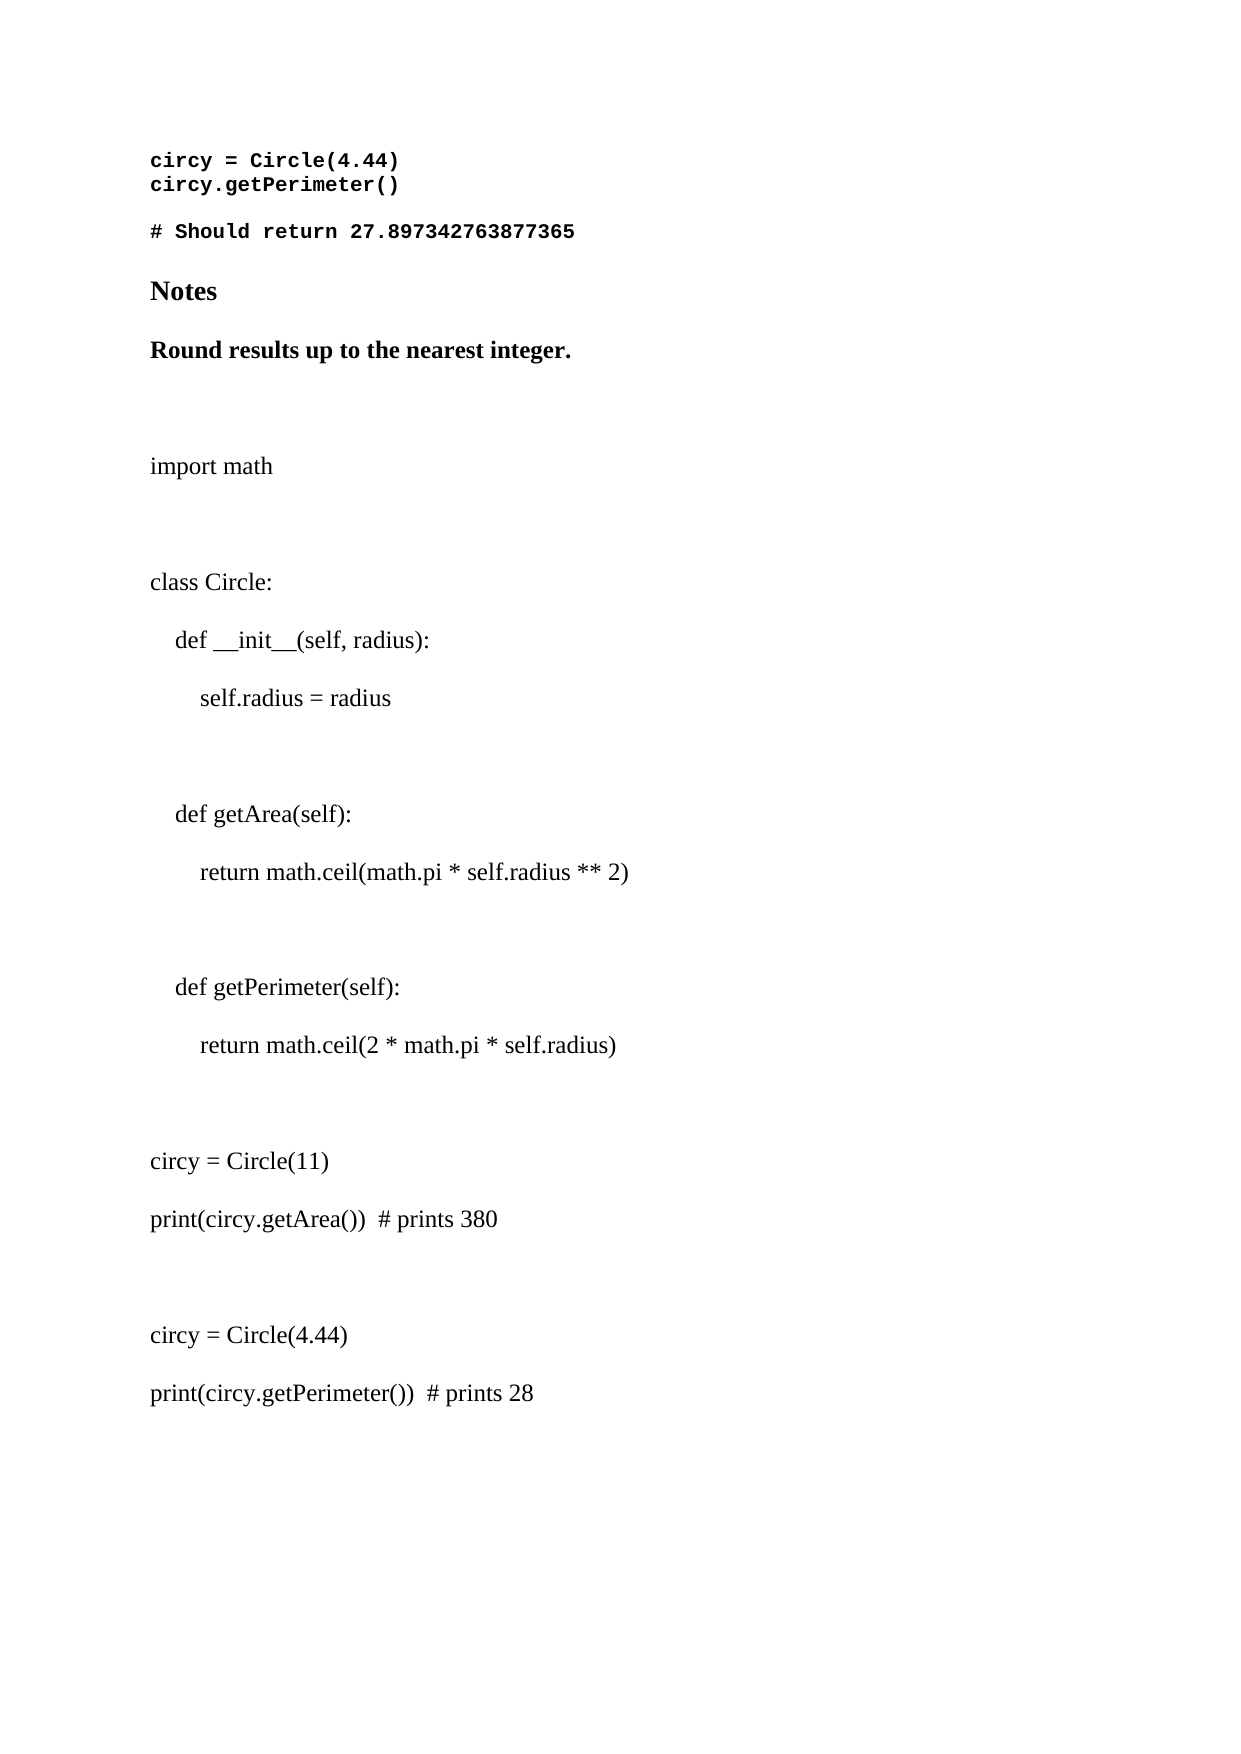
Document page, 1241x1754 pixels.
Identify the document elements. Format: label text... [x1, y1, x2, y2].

text # Should return 27.897342763877365 [150, 221, 1090, 244]
text return math.ceil(math.pi * self.radius ** 2) [150, 857, 1090, 885]
text def __init__(self, radius): [150, 625, 1090, 654]
text def getArea(self): [150, 799, 1090, 827]
text def getPerimeter(self): [150, 972, 1090, 1001]
text circy = Circle(11) [150, 1146, 1090, 1175]
text circy.getPerimeter() [150, 174, 1090, 197]
text Round results up to the nearest integer. [150, 335, 1090, 364]
text return math.ceil(2 * math.pi * self.radius) [150, 1030, 1090, 1059]
text print(circy.getArea()) # prints 380 [150, 1204, 1090, 1233]
subtitle Notes [150, 274, 1090, 306]
text circy = Circle(4.44) [150, 150, 1090, 174]
text class Circle: [150, 567, 1090, 596]
text circy = Circle(4.44) [150, 1320, 1090, 1349]
text print(circy.getPerimeter()) # prints 28 [150, 1378, 1090, 1407]
text import math [150, 451, 1090, 480]
text self.radius = radius [150, 683, 1090, 712]
